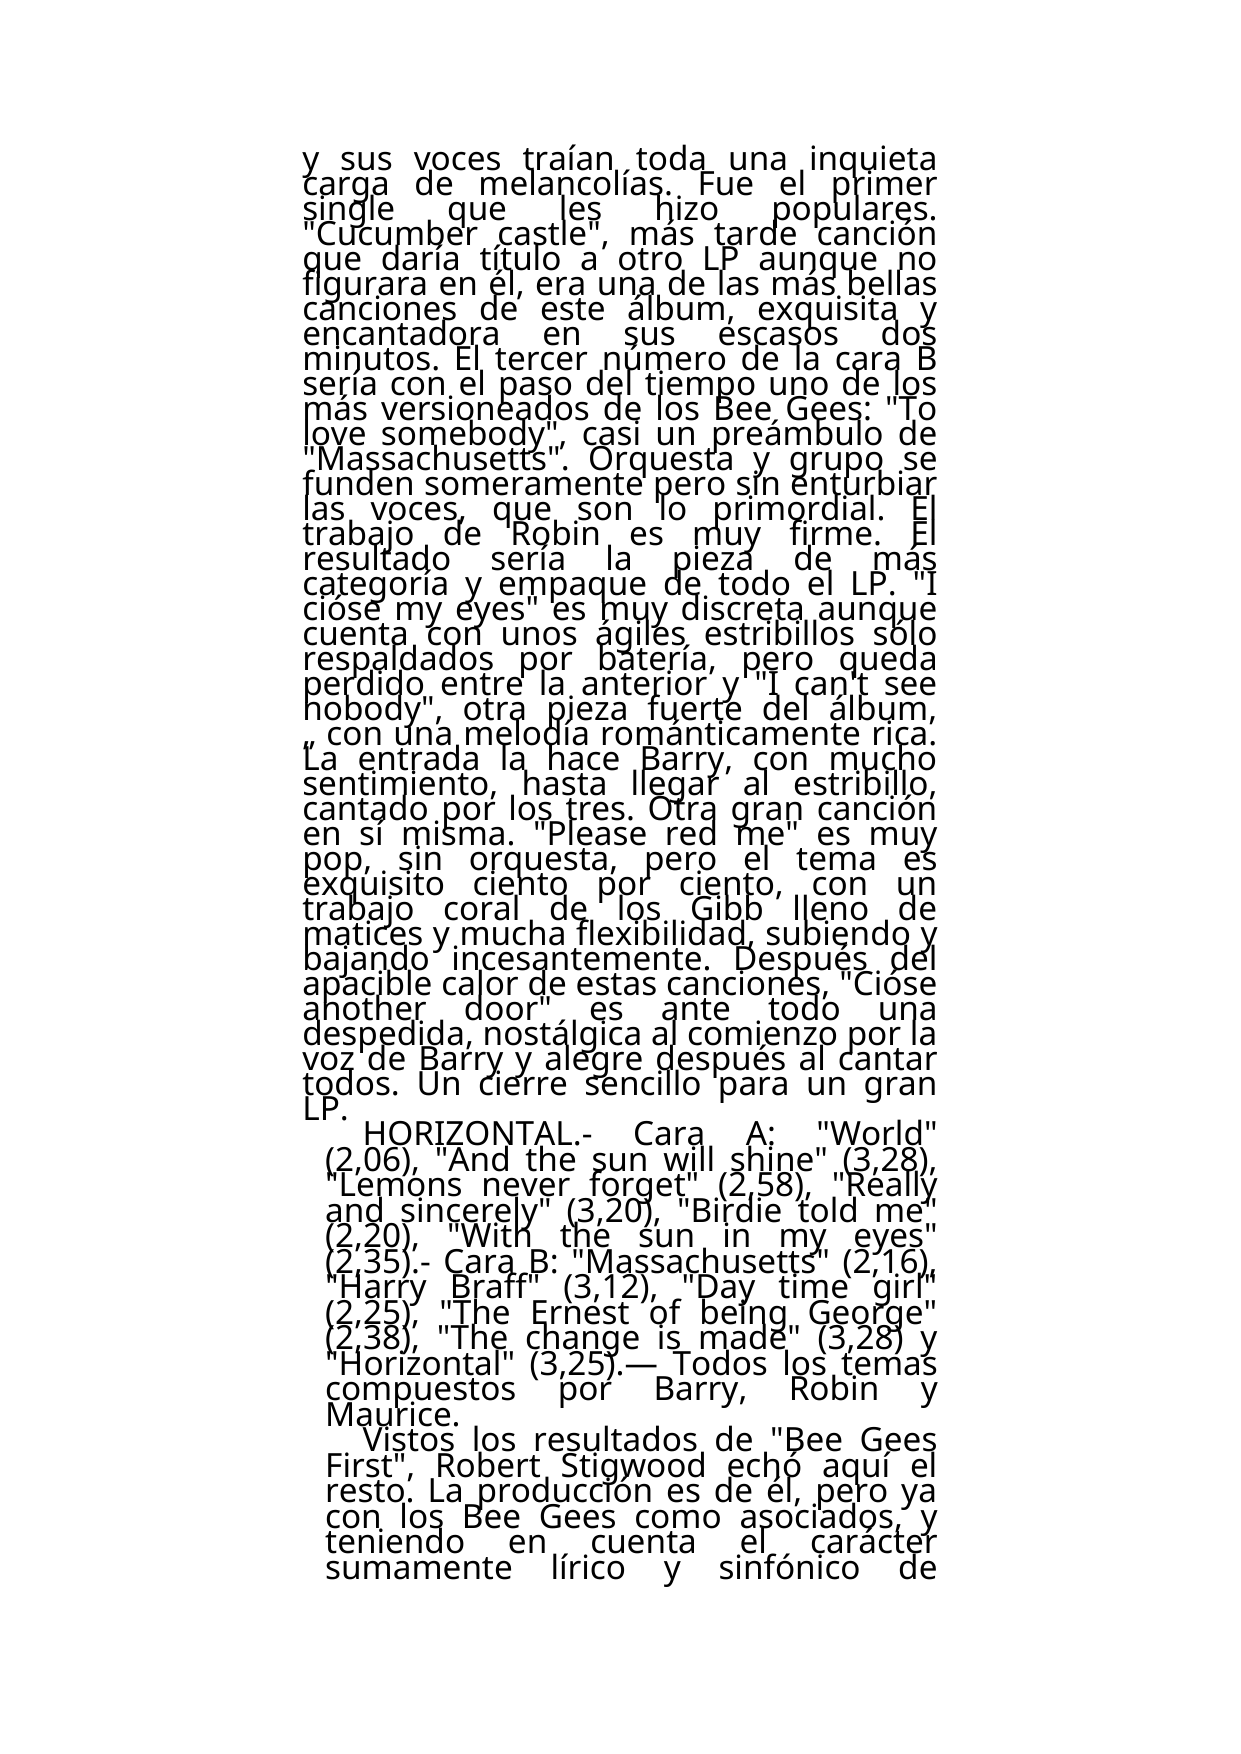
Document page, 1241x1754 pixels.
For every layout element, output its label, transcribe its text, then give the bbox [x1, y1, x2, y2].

text HORIZONTAL.- Cara A: "World" (2,06), "And the sun will shine" (3,28), "Lemons never forget" (2,58), "Really and sincerely" (3,20), "Birdie told me" (2,20), "With the sun in my eyes" (2,35).- Cara B: "Massachusetts" (2,16), "Harry Braff" (3,12), "Day time girl" (2,25), "The Ernest of being George" (2,38), "The change is made" (3,28) y "Horizontal" (3,25).— Todos los temas compuestos por Barry, Robin y Maurice. [325, 1125, 938, 1431]
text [302, 150, 938, 1125]
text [325, 1431, 938, 1584]
